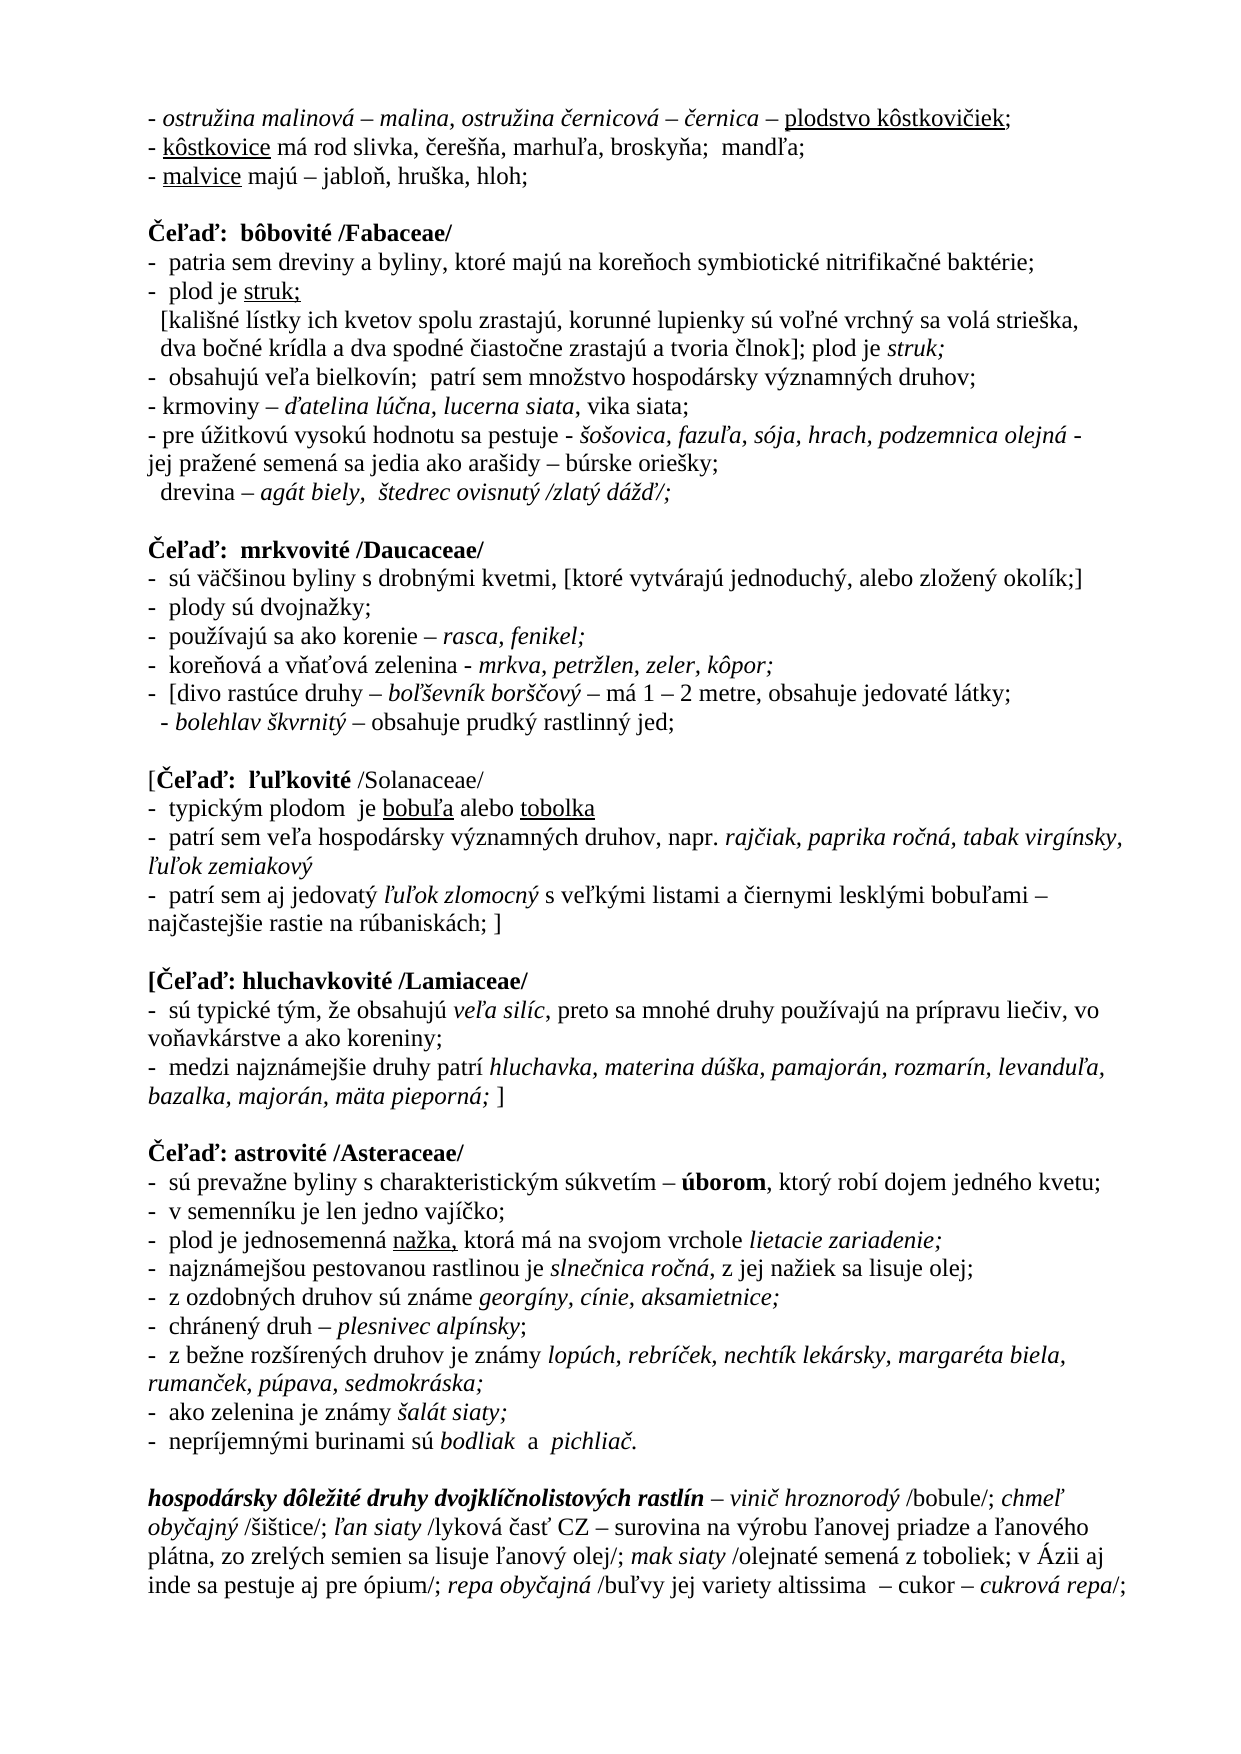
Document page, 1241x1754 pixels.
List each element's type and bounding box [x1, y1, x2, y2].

text [148, 103, 1152, 1598]
